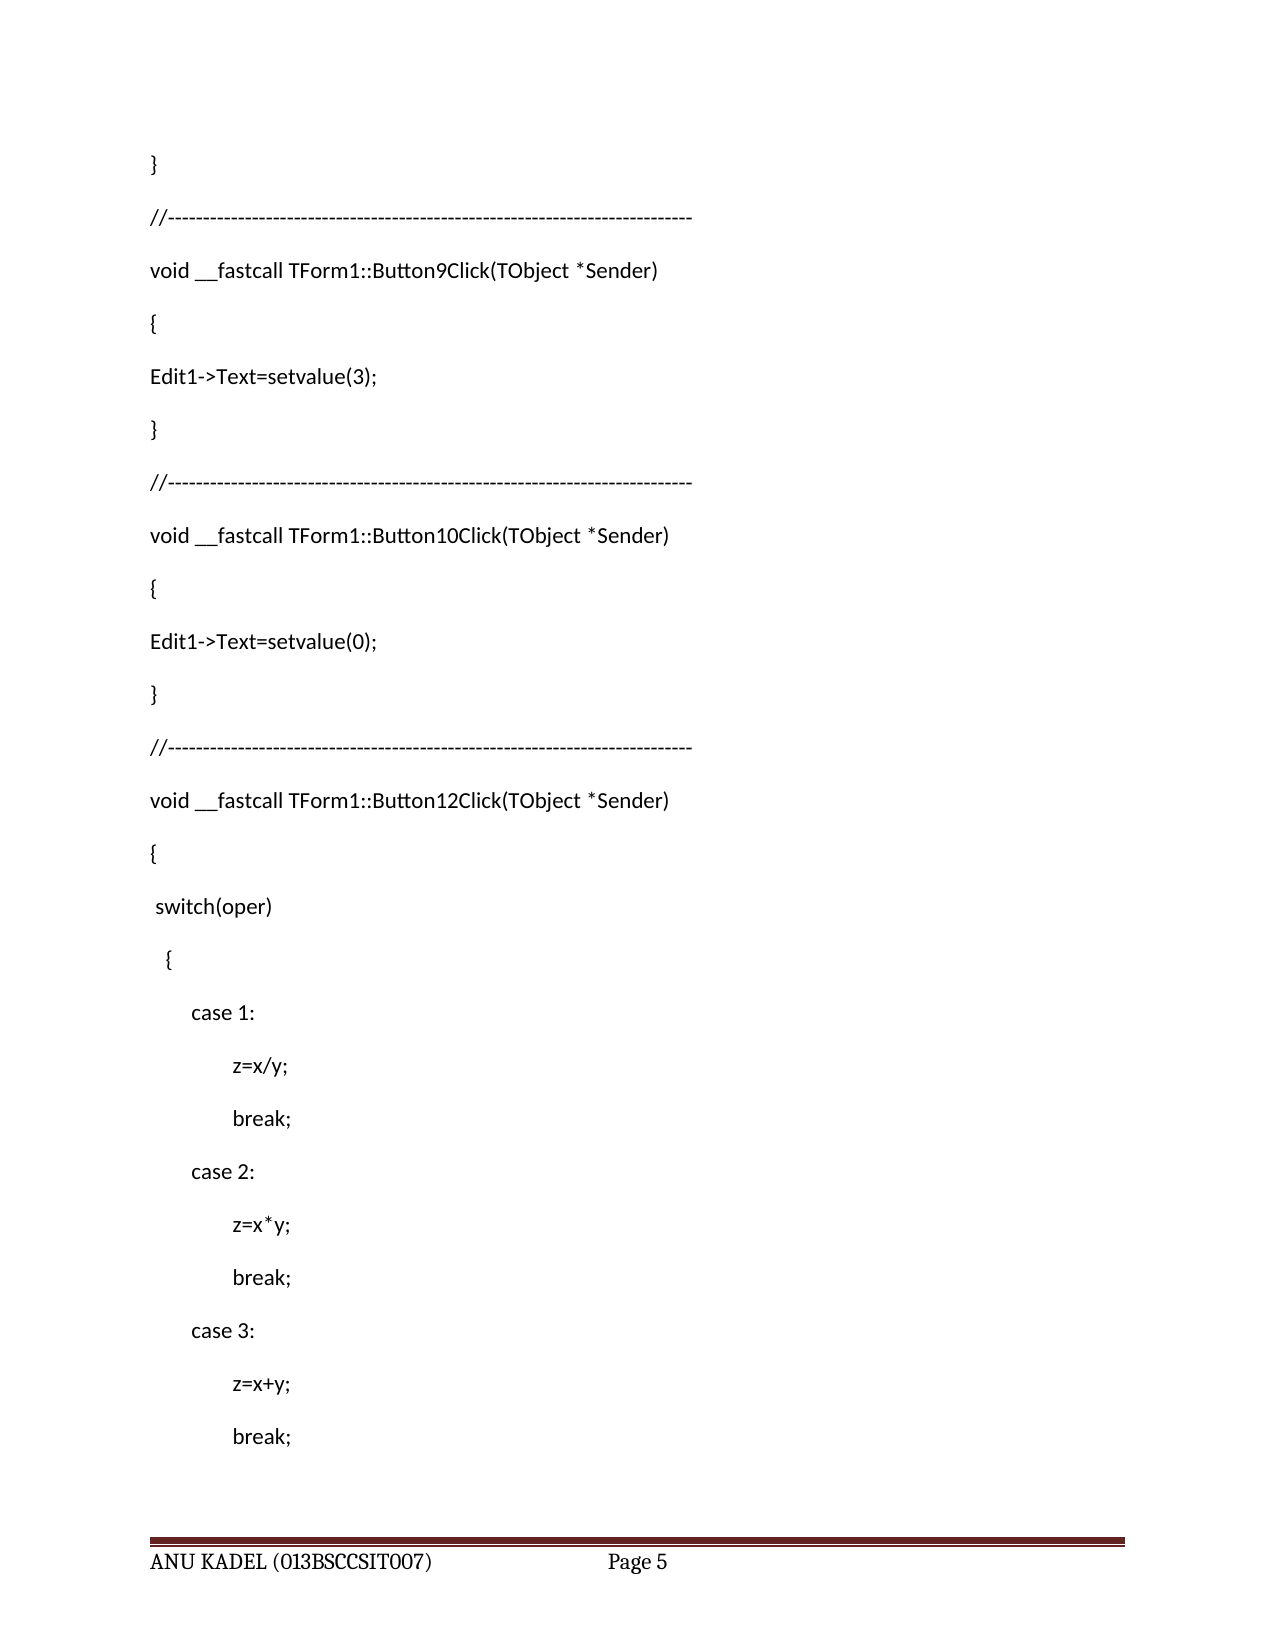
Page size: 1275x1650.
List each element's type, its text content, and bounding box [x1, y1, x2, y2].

text { [150, 945, 1125, 973]
text { [150, 574, 1125, 602]
text z=x*y; [150, 1210, 1125, 1238]
text //--------------------------------------------------------------------------- [150, 468, 1125, 496]
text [150, 203, 1125, 231]
text case 3: [150, 1316, 1125, 1344]
text //--------------------------------------------------------------------------- [150, 733, 1125, 761]
text } [150, 150, 1125, 178]
text case 2: [150, 1157, 1125, 1185]
text void __fastcall TForm1::Button9Click(TObject *Sender) [150, 256, 1125, 284]
text z=x+y; [150, 1369, 1125, 1397]
text z=x/y; [150, 1051, 1125, 1079]
text } [150, 415, 1125, 443]
text Edit1->Text=setvalue(3); [150, 362, 1125, 390]
text } [150, 680, 1125, 708]
text void __fastcall TForm1::Button10Click(TObject *Sender) [150, 521, 1125, 549]
text break; [150, 1422, 1125, 1451]
text Edit1->Text=setvalue(0); [150, 627, 1125, 655]
text switch(oper) [150, 892, 1125, 920]
text { [150, 309, 1125, 337]
text break; [150, 1104, 1125, 1132]
text case 1: [150, 998, 1125, 1026]
text { [150, 839, 1125, 867]
text break; [150, 1263, 1125, 1291]
text void __fastcall TForm1::Button12Click(TObject *Sender) [150, 786, 1125, 814]
